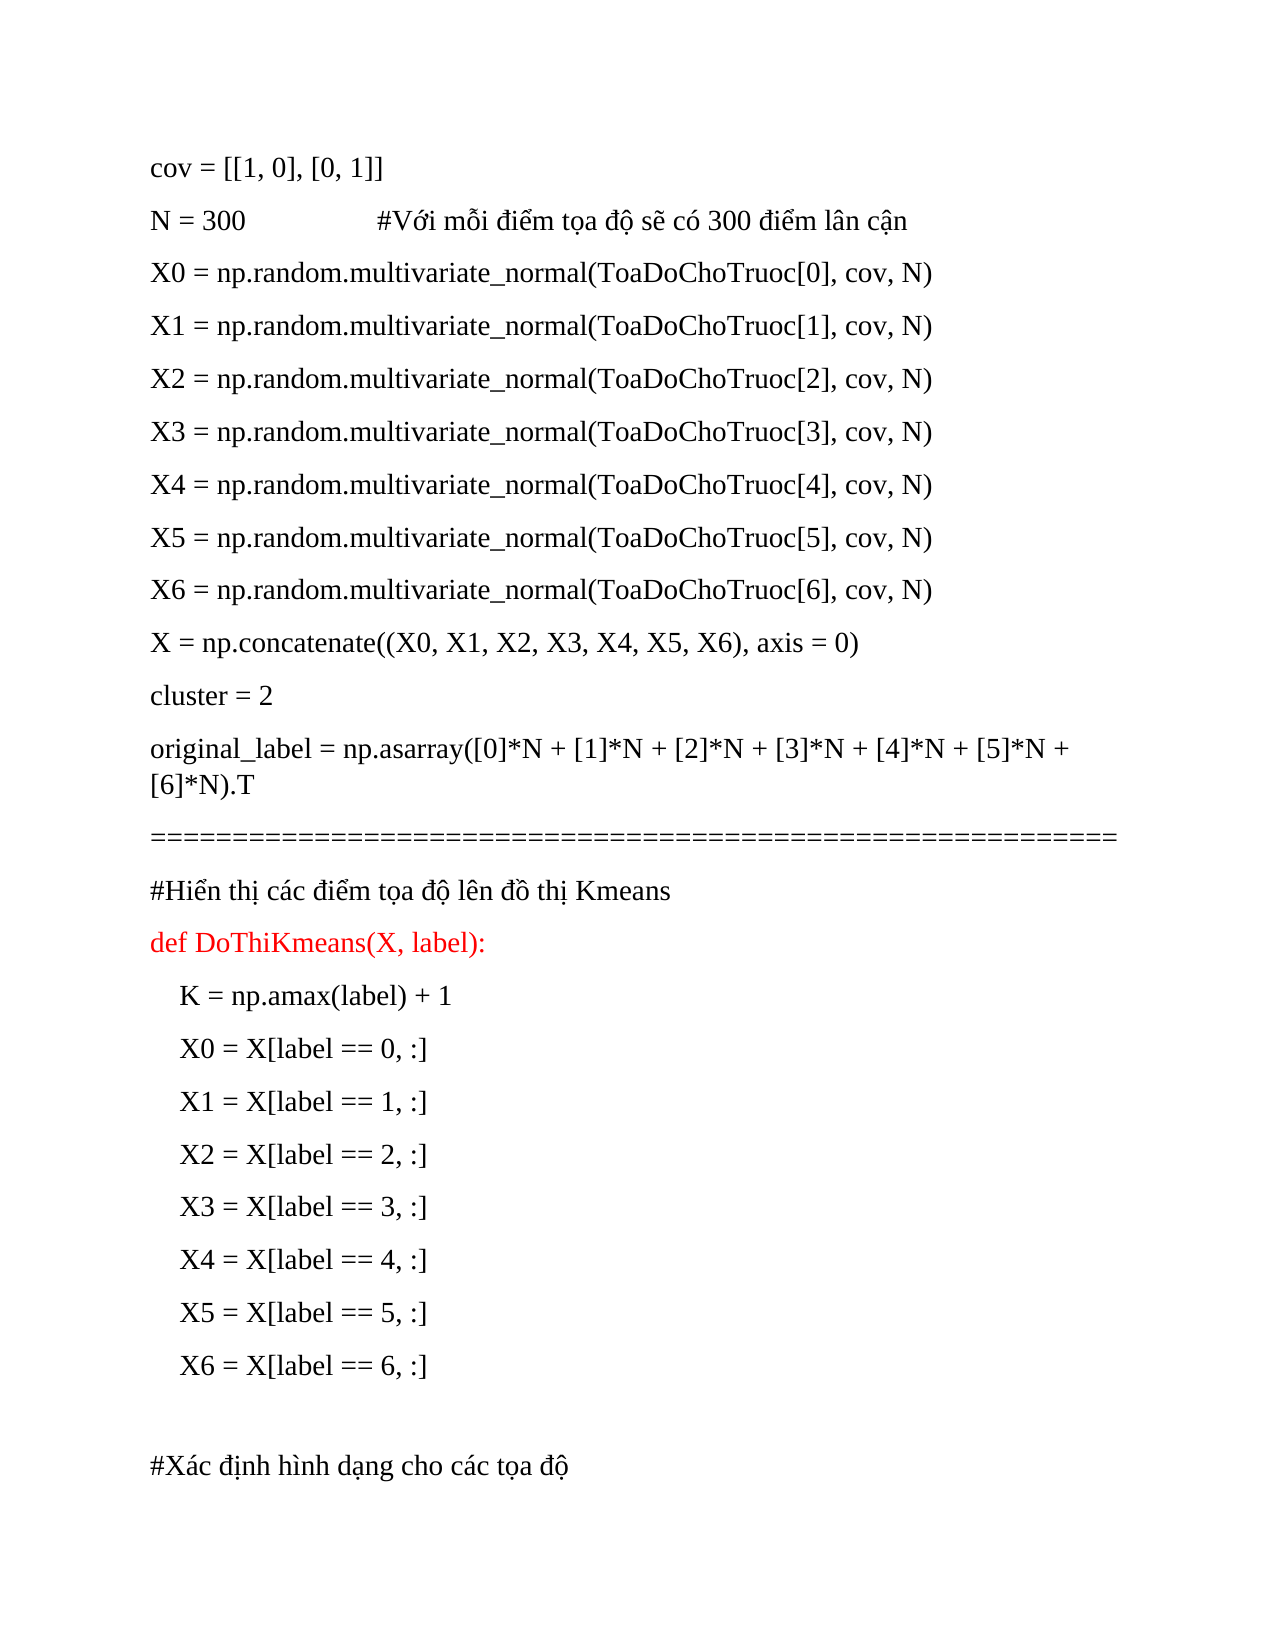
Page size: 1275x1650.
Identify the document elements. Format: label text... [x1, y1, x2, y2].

text original_label = np.asarray([0]*N + [1]*N + [2]*N + [3]*N + [4]*N + [5]*N + [6]*N).T [150, 731, 1125, 801]
text #Xác định hình dạng cho các tọa độ [150, 1448, 1125, 1481]
text X6 = X[label == 6, :] [150, 1348, 1125, 1382]
text K = np.amax(label) + 1 [150, 978, 1125, 1012]
text X5 = X[label == 5, :] [150, 1295, 1125, 1329]
text X2 = X[label == 2, :] [150, 1137, 1125, 1170]
text X4 = np.random.multivariate_normal(ToaDoChoTruoc[4], cov, N) [150, 467, 1125, 500]
text X = np.concatenate((X0, X1, X2, X3, X4, X5, X6), axis = 0) [150, 625, 1125, 659]
text X2 = np.random.multivariate_normal(ToaDoChoTruoc[2], cov, N) [150, 361, 1125, 395]
text cluster = 2 [150, 678, 1125, 712]
text X0 = X[label == 0, :] [150, 1031, 1125, 1065]
text X3 = np.random.multivariate_normal(ToaDoChoTruoc[3], cov, N) [150, 414, 1125, 448]
text N = 300 #Với mỗi điểm tọa độ sẽ có 300 điểm lân cận [150, 203, 1125, 236]
text X1 = X[label == 1, :] [150, 1084, 1125, 1117]
text X6 = np.random.multivariate_normal(ToaDoChoTruoc[6], cov, N) [150, 572, 1125, 606]
text cov = [[1, 0], [0, 1]] [150, 150, 1125, 183]
text X1 = np.random.multivariate_normal(ToaDoChoTruoc[1], cov, N) [150, 308, 1125, 342]
text X0 = np.random.multivariate_normal(ToaDoChoTruoc[0], cov, N) [150, 256, 1125, 289]
text X5 = np.random.multivariate_normal(ToaDoChoTruoc[5], cov, N) [150, 520, 1125, 553]
text X4 = X[label == 4, :] [150, 1242, 1125, 1276]
text X3 = X[label == 3, :] [150, 1189, 1125, 1223]
text =========================================================== [150, 820, 1125, 853]
text def DoThiKmeans(X, label): [150, 926, 1125, 959]
text #Hiển thị các điểm tọa độ lên đồ thị Kmeans [150, 873, 1125, 906]
